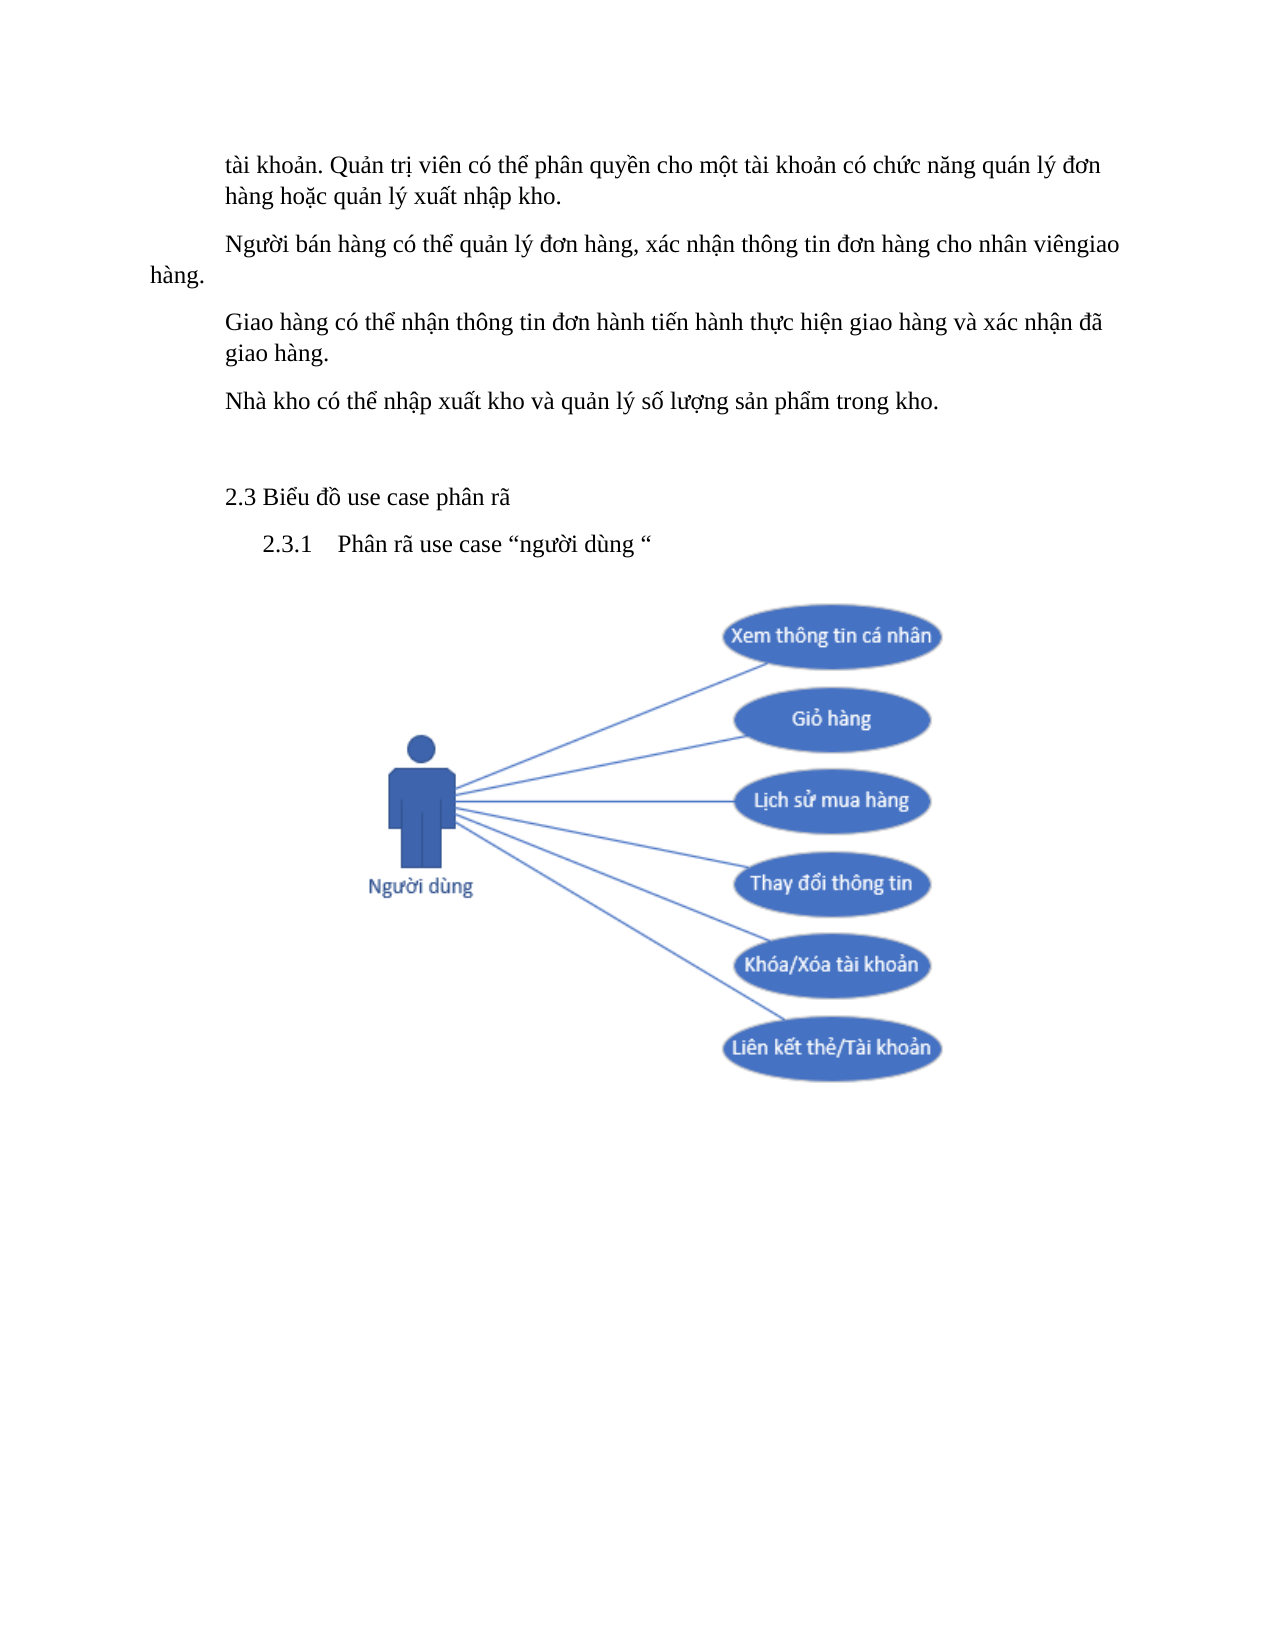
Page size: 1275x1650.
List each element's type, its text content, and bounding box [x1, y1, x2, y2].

picture [337, 563, 964, 1119]
text Giao hàng có thể nhận thông tin đơn hành tiến hành thực hiện giao hàng và xác nhận đã giao hàng. [225, 307, 1125, 367]
subtitle Phân rã use case “người dùng “ [262, 529, 1125, 558]
text Người bán hàng có thể quản lý đơn hàng, xác nhận thông tin đơn hàng cho nhân viêngiao hàng. [150, 229, 1125, 288]
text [225, 150, 1125, 210]
subtitle Biểu đồ use case phân rã [225, 482, 1125, 510]
text Nhà kho có thể nhập xuất kho và quản lý số lượng sản phẩm trong kho. [150, 386, 1125, 415]
